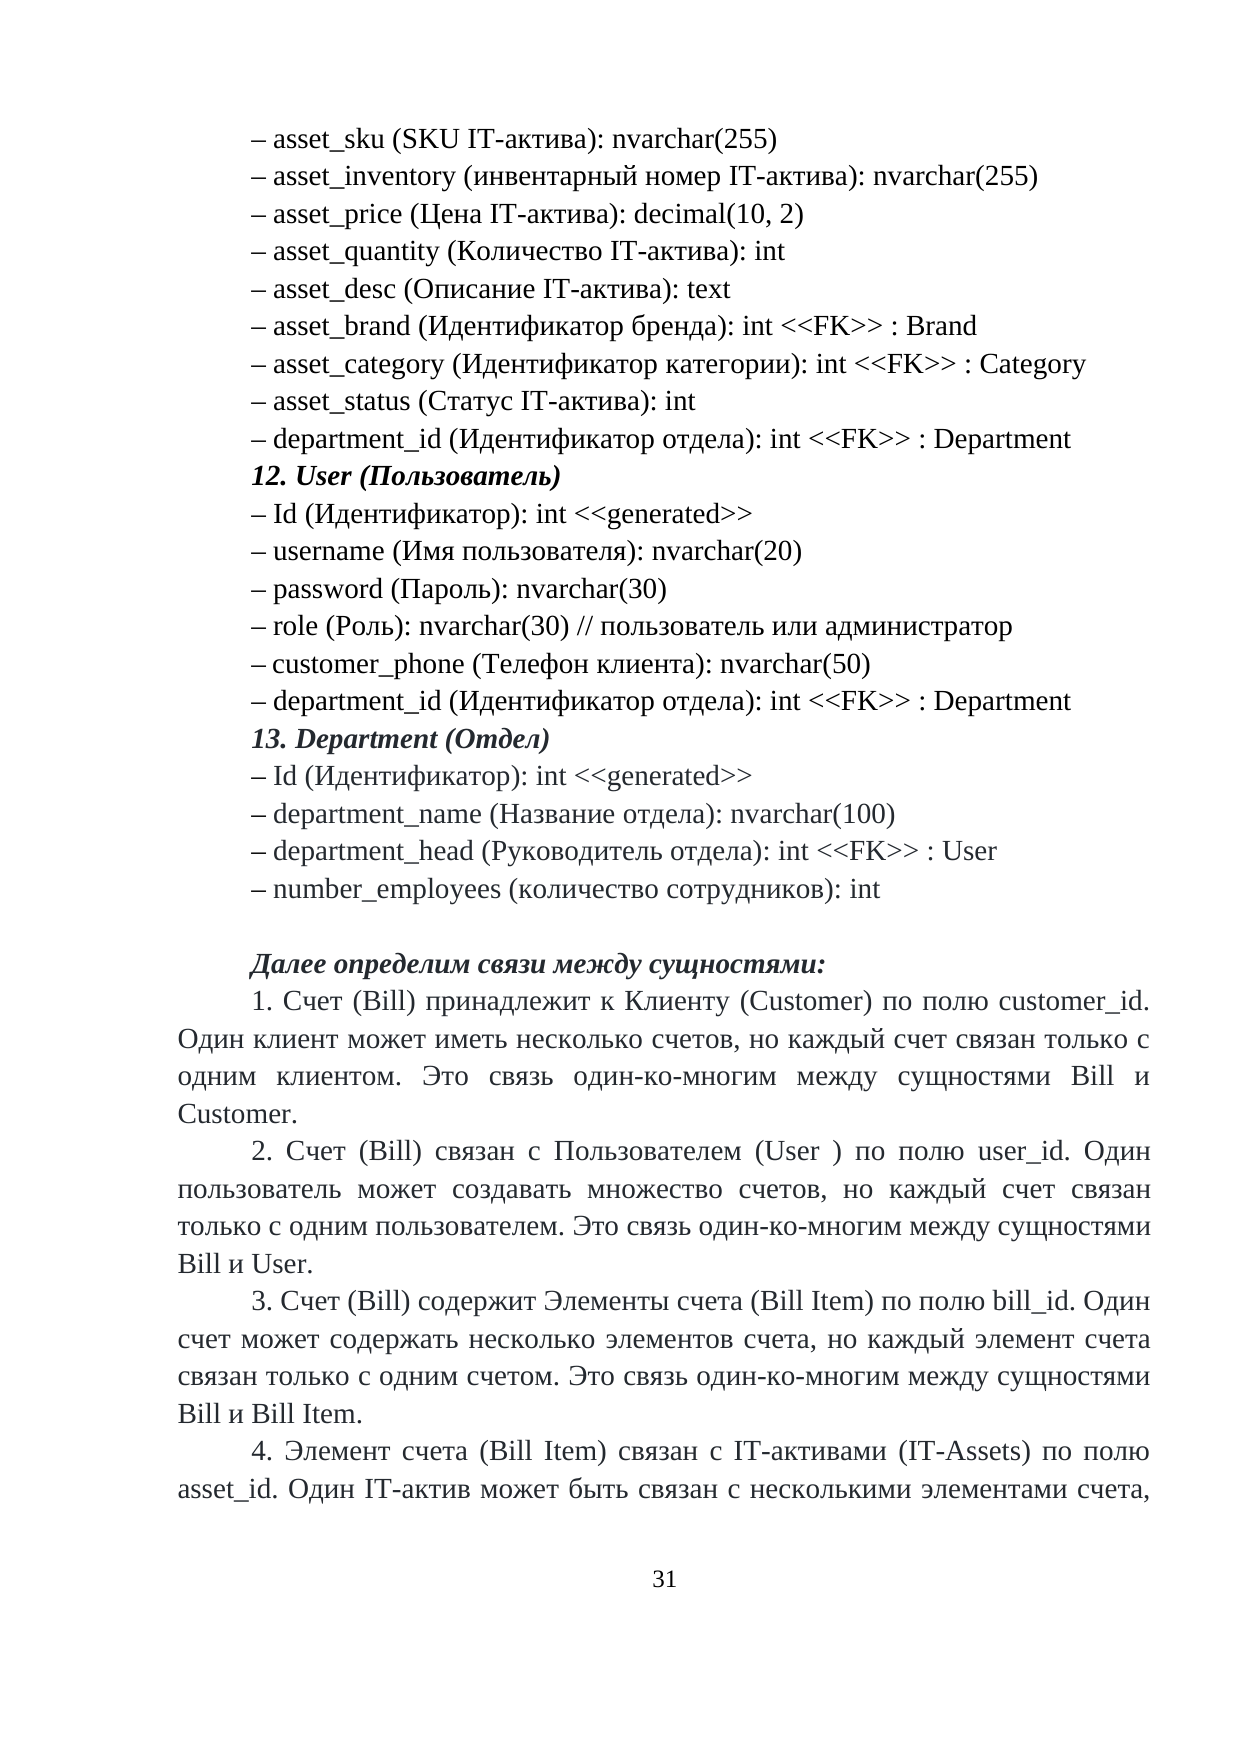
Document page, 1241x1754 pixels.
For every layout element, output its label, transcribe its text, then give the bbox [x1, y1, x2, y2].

text 13. Department (Отдел) [177, 718, 1152, 756]
text – password (Пароль): nvarchar(30) [251, 568, 1152, 606]
text – asset_price (Цена IT-актива): decimal(10, 2) [251, 193, 1152, 231]
text – asset_inventory (инвентарный номер IT-актива): nvarchar(255) [251, 156, 1152, 193]
text – username (Имя пользователя): nvarchar(20) [251, 531, 1152, 568]
text – Id (Идентификатор): int <<generated>> [251, 493, 1152, 531]
text 1. Счет (Bill) принадлежит к Клиенту (Customer) по полю customer_id. Один клиент может иметь несколько счетов, но каждый счет связан только с одним клиентом. Это связь один-ко-многим между сущностями Bill и Customer. [177, 981, 1152, 1131]
text – asset_category (Идентификатор категории): int <<FK>> : Category [251, 343, 1152, 381]
text – customer_phone (Телефон клиента): nvarchar(50) [251, 643, 1152, 681]
text – Id (Идентификатор): int <<generated>> [251, 756, 1152, 793]
text – asset_status (Статус IT-актива): int [251, 381, 1152, 418]
text 2. Счет (Bill) связан с Пользователем (User ) по полю user_id. Один пользователь может создавать множество счетов, но каждый счет связан только с одним пользователем. Это связь один-ко-многим между сущностями Bill и User. [177, 1131, 1152, 1281]
text – department_head (Руководитель отдела): int <<FK>> : User [251, 831, 1152, 868]
text 12. User (Пользователь) [177, 456, 1152, 493]
text – department_name (Название отдела): nvarchar(100) [251, 793, 1152, 831]
text – asset_quantity (Количество IT-актива): int [251, 231, 1152, 268]
text – asset_desc (Описание IT-актива): text [251, 268, 1152, 306]
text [177, 1431, 1152, 1506]
text – role (Роль): nvarchar(30) // пользователь или администратор [251, 606, 1152, 643]
text Далее определим связи между сущностями: [177, 943, 1152, 981]
text – asset_brand (Идентификатор бренда): int <<FK>> : Brand [251, 306, 1152, 343]
text – asset_sku (SKU IT-актива): nvarchar(255) [251, 118, 1152, 156]
text – department_id (Идентификатор отдела): int <<FK>> : Department [251, 418, 1152, 456]
text 3. Счет (Bill) содержит Элементы счета (Bill Item) по полю bill_id. Один счет может содержать несколько элементов счета, но каждый элемент счета связан только с одним счетом. Это связь один-ко-многим между сущностями Bill и Bill Item. [177, 1281, 1152, 1431]
text – department_id (Идентификатор отдела): int <<FK>> : Department [251, 681, 1152, 718]
text – number_employees (количество сотрудников): int [251, 868, 1152, 906]
